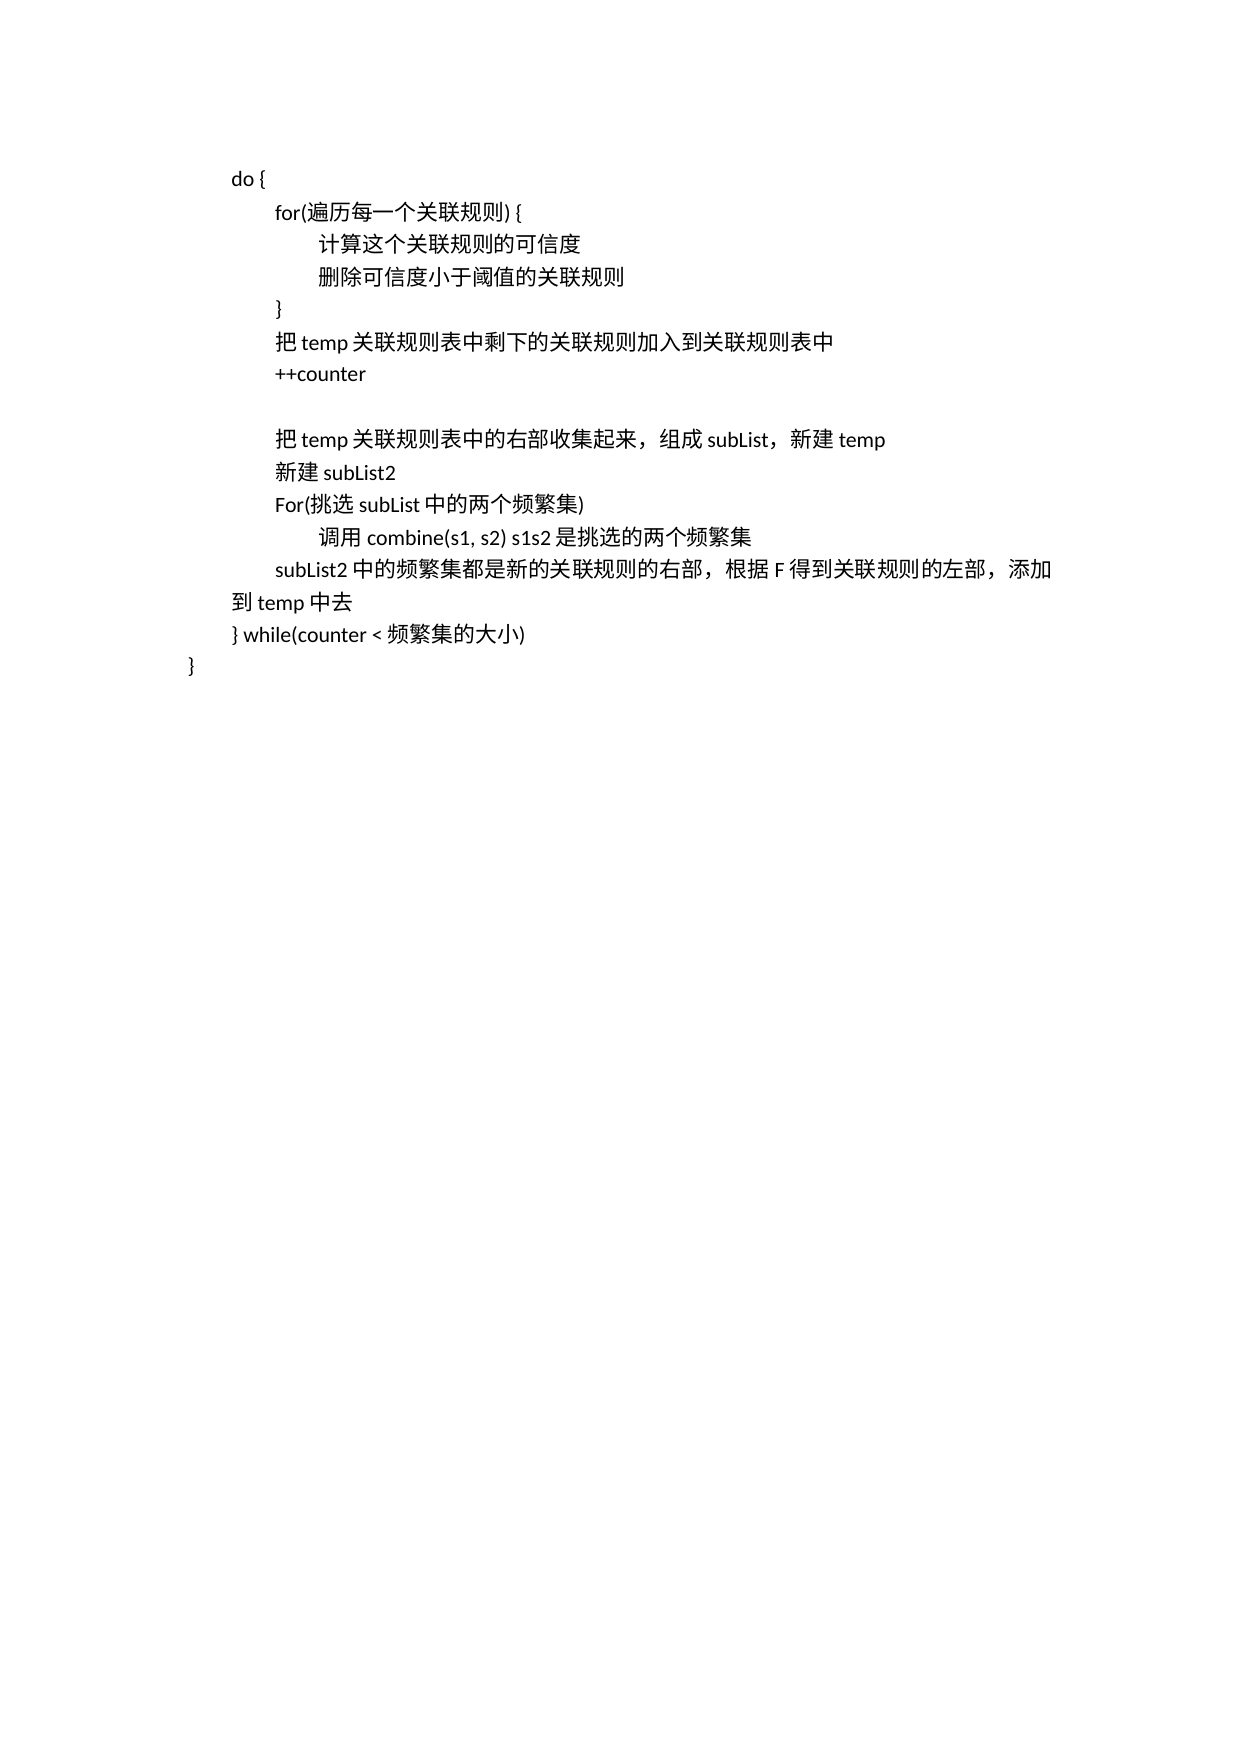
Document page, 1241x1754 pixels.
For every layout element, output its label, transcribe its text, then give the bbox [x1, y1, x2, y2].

text 把temp关联规则表中的右部收集起来，组成subList，新建temp [231, 422, 1053, 454]
text } [231, 292, 1053, 324]
text 删除可信度小于阈值的关联规则 [275, 259, 1053, 292]
text 把temp关联规则表中剩下的关联规则加入到关联规则表中 [231, 324, 1053, 357]
text subList2中的频繁集都是新的关联规则的右部，根据F得到关联规则的左部，添加到temp中去 [231, 552, 1053, 617]
text ++counter [231, 357, 1053, 389]
text 计算这个关联规则的可信度 [275, 227, 1053, 259]
text 新建subList2 [231, 454, 1053, 487]
text do { [187, 162, 1053, 194]
list For(挑选subList中的两个频繁集) [231, 487, 1053, 519]
text } while(counter < 频繁集的大小) [187, 617, 1053, 649]
text } [187, 649, 1053, 682]
text 调用combine(s1, s2) s1s2是挑选的两个频繁集 [275, 519, 1053, 552]
text for(遍历每一个关联规则) { [231, 194, 1053, 227]
